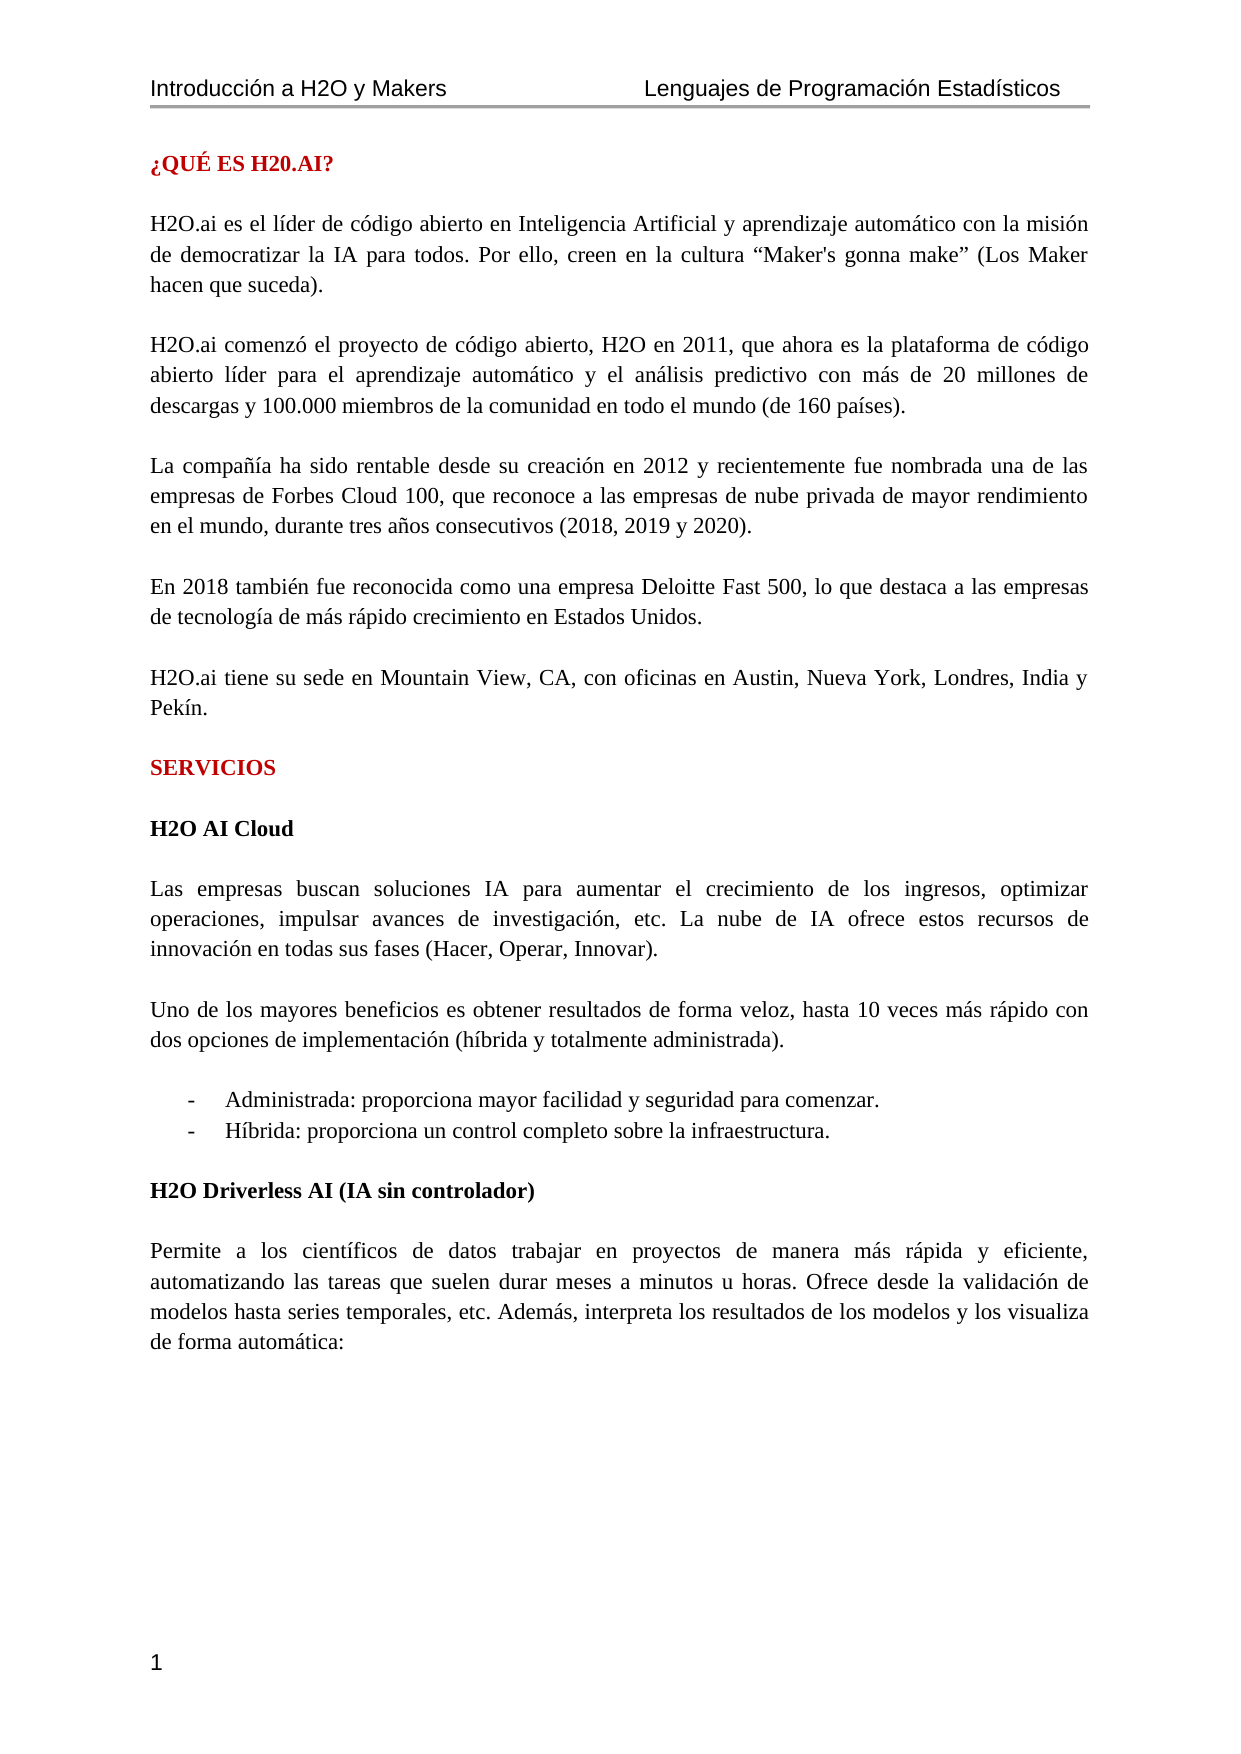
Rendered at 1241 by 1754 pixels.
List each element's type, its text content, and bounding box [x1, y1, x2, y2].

text H2O.ai comenzó el proyecto de código abierto, H2O en 2011, que ahora es la plataforma de código abierto líder para el aprendizaje automático y el análisis predictivo con más de 20 millones de descargas y 100.000 miembros de la comunidad en todo el mundo (de 160 países). [150, 331, 1090, 418]
text ¿QUÉ ES H20.AI? [150, 150, 1090, 176]
text La compañía ha sido rentable desde su creación en 2012 y recientemente fue nombrada una de las empresas de Forbes Cloud 100, que reconoce a las empresas de nube privada de mayor rendimiento en el mundo, durante tres años consecutivos (2018, 2019 y 2020). [150, 452, 1090, 539]
text Permite a los científicos de datos trabajar en proyectos de manera más rápida y eficiente, automatizando las tareas que suelen durar meses a minutos u horas. Ofrece desde la validación de modelos hasta series temporales, etc. Además, interpreta los resultados de los modelos y los visualiza de forma automática: [150, 1237, 1090, 1354]
text H2O.ai es el líder de código abierto en Inteligencia Artificial y aprendizaje automático con la misión de democratizar la IA para todos. Por ello, creen en la cultura “Maker's gonna make” (Los Maker hacen que suceda). [150, 210, 1090, 297]
text H2O.ai tiene su sede en Mountain View, CA, con oficinas en Austin, Nueva York, Londres, India y Pekín. [150, 663, 1090, 720]
list Administrada: proporciona mayor facilidad y seguridad para comenzar. [187, 1086, 1090, 1113]
text Uno de los mayores beneficios es obtener resultados de forma veloz, hasta 10 veces más rápido con dos opciones de implementación (híbrida y totalmente administrada). [150, 996, 1090, 1052]
text En 2018 también fue reconocida como una empresa Deloitte Fast 500, lo que destaca a las empresas de tecnología de más rápido crecimiento en Estados Unidos. [150, 573, 1090, 629]
text Las empresas buscan soluciones IA para aumentar el crecimiento de los ingresos, optimizar operaciones, impulsar avances de investigación, etc. La nube de IA ofrece estos recursos de innovación en todas sus fases (Hacer, Operar, Innovar). [150, 875, 1090, 962]
text H2O Driverless AI (IA sin controlador) [150, 1177, 1090, 1203]
list Híbrida: proporciona un control completo sobre la infraestructura. [187, 1117, 1090, 1143]
text H2O AI Cloud [150, 814, 1090, 841]
text SERVICIOS [150, 754, 1090, 781]
